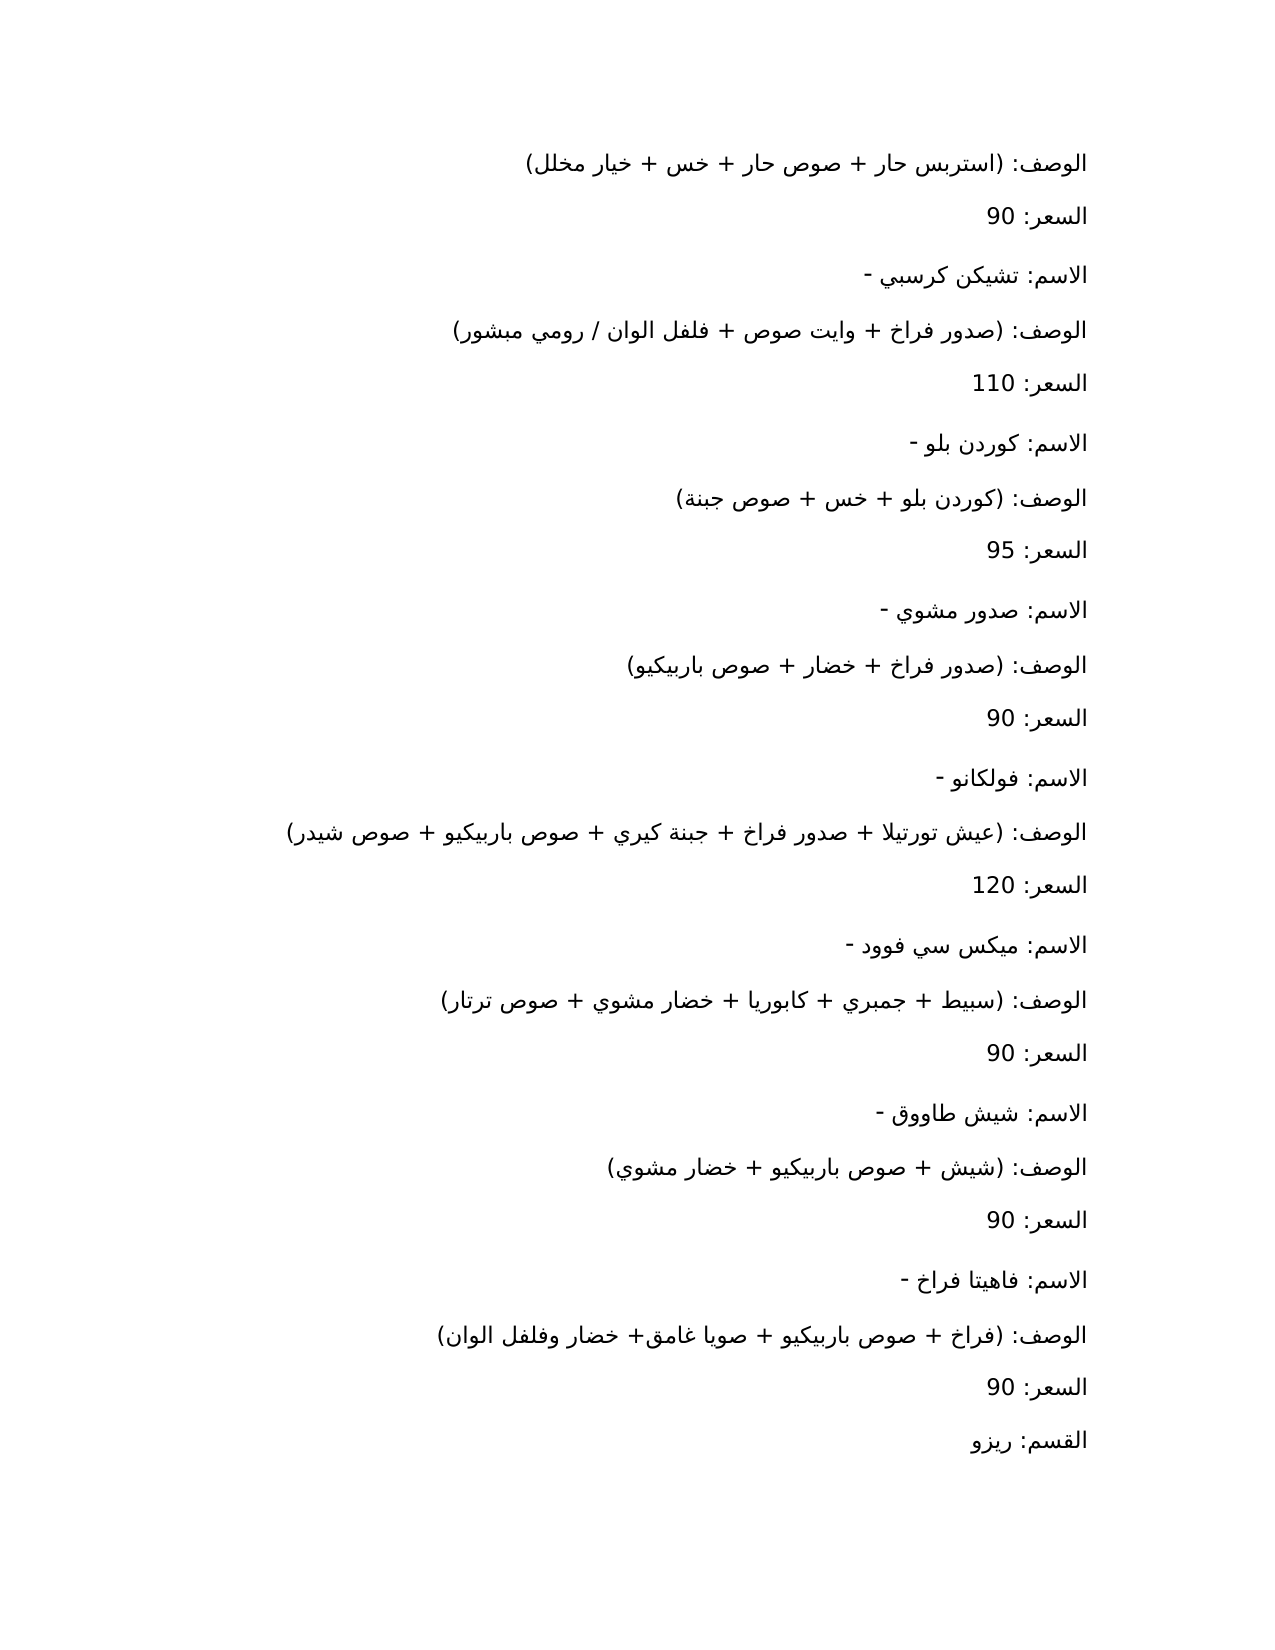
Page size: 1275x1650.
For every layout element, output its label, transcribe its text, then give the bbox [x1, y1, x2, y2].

text السعر: 90 [187, 705, 1087, 732]
text - الاسم: ميكس سي فوود [187, 925, 1087, 961]
text الوصف: (عيش تورتيلا + صدور فراخ + جبنة كيري + صوص باربيكيو + صوص شيدر) [187, 819, 1087, 846]
text السعر: 95 [187, 538, 1087, 564]
text السعر: 90 [187, 1207, 1087, 1234]
text الوصف: (كوردن بلو + خس + صوص جبنة) [187, 485, 1087, 511]
text الوصف: (صدور فراخ + خضار + صوص باربيكيو) [187, 652, 1087, 679]
text الوصف: (فراخ + صوص باربيكيو + صويا غامق+ خضار وفلفل الوان) [187, 1322, 1087, 1348]
text القسم: ريزو [187, 1427, 1087, 1454]
text الوصف: (صدور فراخ + وايت صوص + فلفل الوان / رومي مبشور) [187, 317, 1087, 344]
text - الاسم: تشيكن كرسبي [187, 256, 1087, 291]
text - الاسم: فولكانو [187, 758, 1087, 793]
text - الاسم: فاهيتا فراخ [187, 1260, 1087, 1296]
text السعر: 110 [187, 370, 1087, 397]
text الوصف: (شيش + صوص باربيكيو + خضار مشوي) [187, 1154, 1087, 1181]
text السعر: 90 [187, 1374, 1087, 1401]
text الوصف: (استربس حار + صوص حار + خس + خيار مخلل) [187, 150, 1087, 177]
text السعر: 120 [187, 872, 1087, 899]
text - الاسم: شيش طاووق [187, 1093, 1087, 1128]
text الوصف: (سبيط + جمبري + كابوريا + خضار مشوي + صوص ترتار) [187, 987, 1087, 1014]
text السعر: 90 [187, 1040, 1087, 1066]
text - الاسم: كوردن بلو [187, 423, 1087, 459]
text - الاسم: صدور مشوي [187, 590, 1087, 626]
text السعر: 90 [187, 203, 1087, 229]
